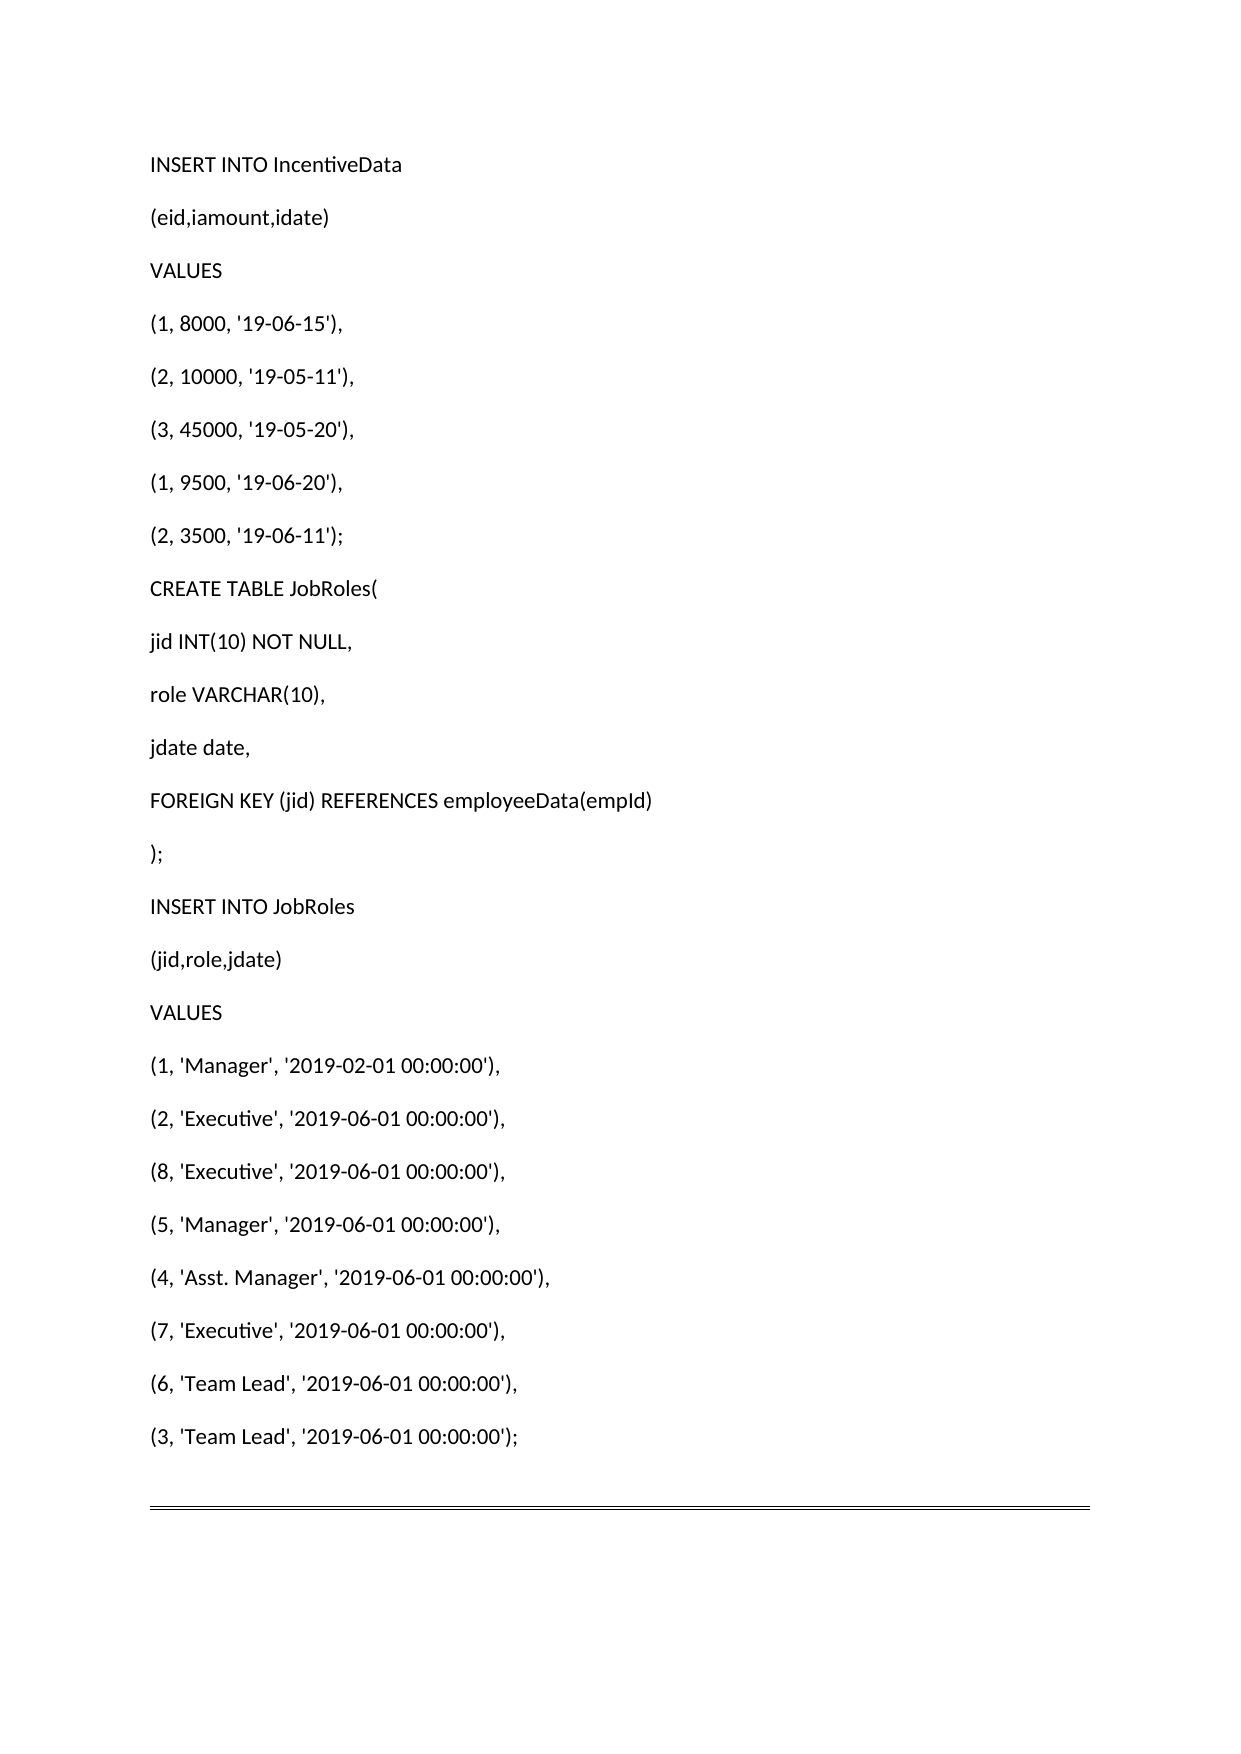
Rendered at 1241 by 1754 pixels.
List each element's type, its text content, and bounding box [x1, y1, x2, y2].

text (7, 'Executive', '2019-06-01 00:00:00'), [150, 1316, 1090, 1344]
text ); [150, 839, 1090, 867]
text FOREIGN KEY (jid) REFERENCES employeeData(empId) [150, 786, 1090, 814]
text (2, 'Executive', '2019-06-01 00:00:00'), [150, 1104, 1090, 1132]
text (3, 45000, '19-05-20'), [150, 415, 1090, 443]
text (1, 9500, '19-06-20'), [150, 468, 1090, 496]
text (8, 'Executive', '2019-06-01 00:00:00'), [150, 1157, 1090, 1185]
text (eid,iamount,idate) [150, 203, 1090, 231]
text (2, 3500, '19-06-11'); [150, 521, 1090, 549]
text (6, 'Team Lead', '2019-06-01 00:00:00'), [150, 1369, 1090, 1397]
text INSERT INTO JobRoles [150, 892, 1090, 920]
text VALUES [150, 998, 1090, 1026]
text (1, 'Manager', '2019-02-01 00:00:00'), [150, 1051, 1090, 1079]
text role VARCHAR(10), [150, 680, 1090, 708]
text (3, 'Team Lead', '2019-06-01 00:00:00'); [150, 1422, 1090, 1451]
text (jid,role,jdate) [150, 945, 1090, 973]
text (5, 'Manager', '2019-06-01 00:00:00'), [150, 1210, 1090, 1238]
text (1, 8000, '19-06-15'), [150, 309, 1090, 337]
text (2, 10000, '19-05-11'), [150, 362, 1090, 390]
text VALUES [150, 256, 1090, 284]
text CREATE TABLE JobRoles( [150, 574, 1090, 602]
text (4, 'Asst. Manager', '2019-06-01 00:00:00'), [150, 1263, 1090, 1291]
text INSERT INTO IncentiveData [150, 150, 1090, 178]
text jid INT(10) NOT NULL, [150, 627, 1090, 655]
text jdate date, [150, 733, 1090, 761]
